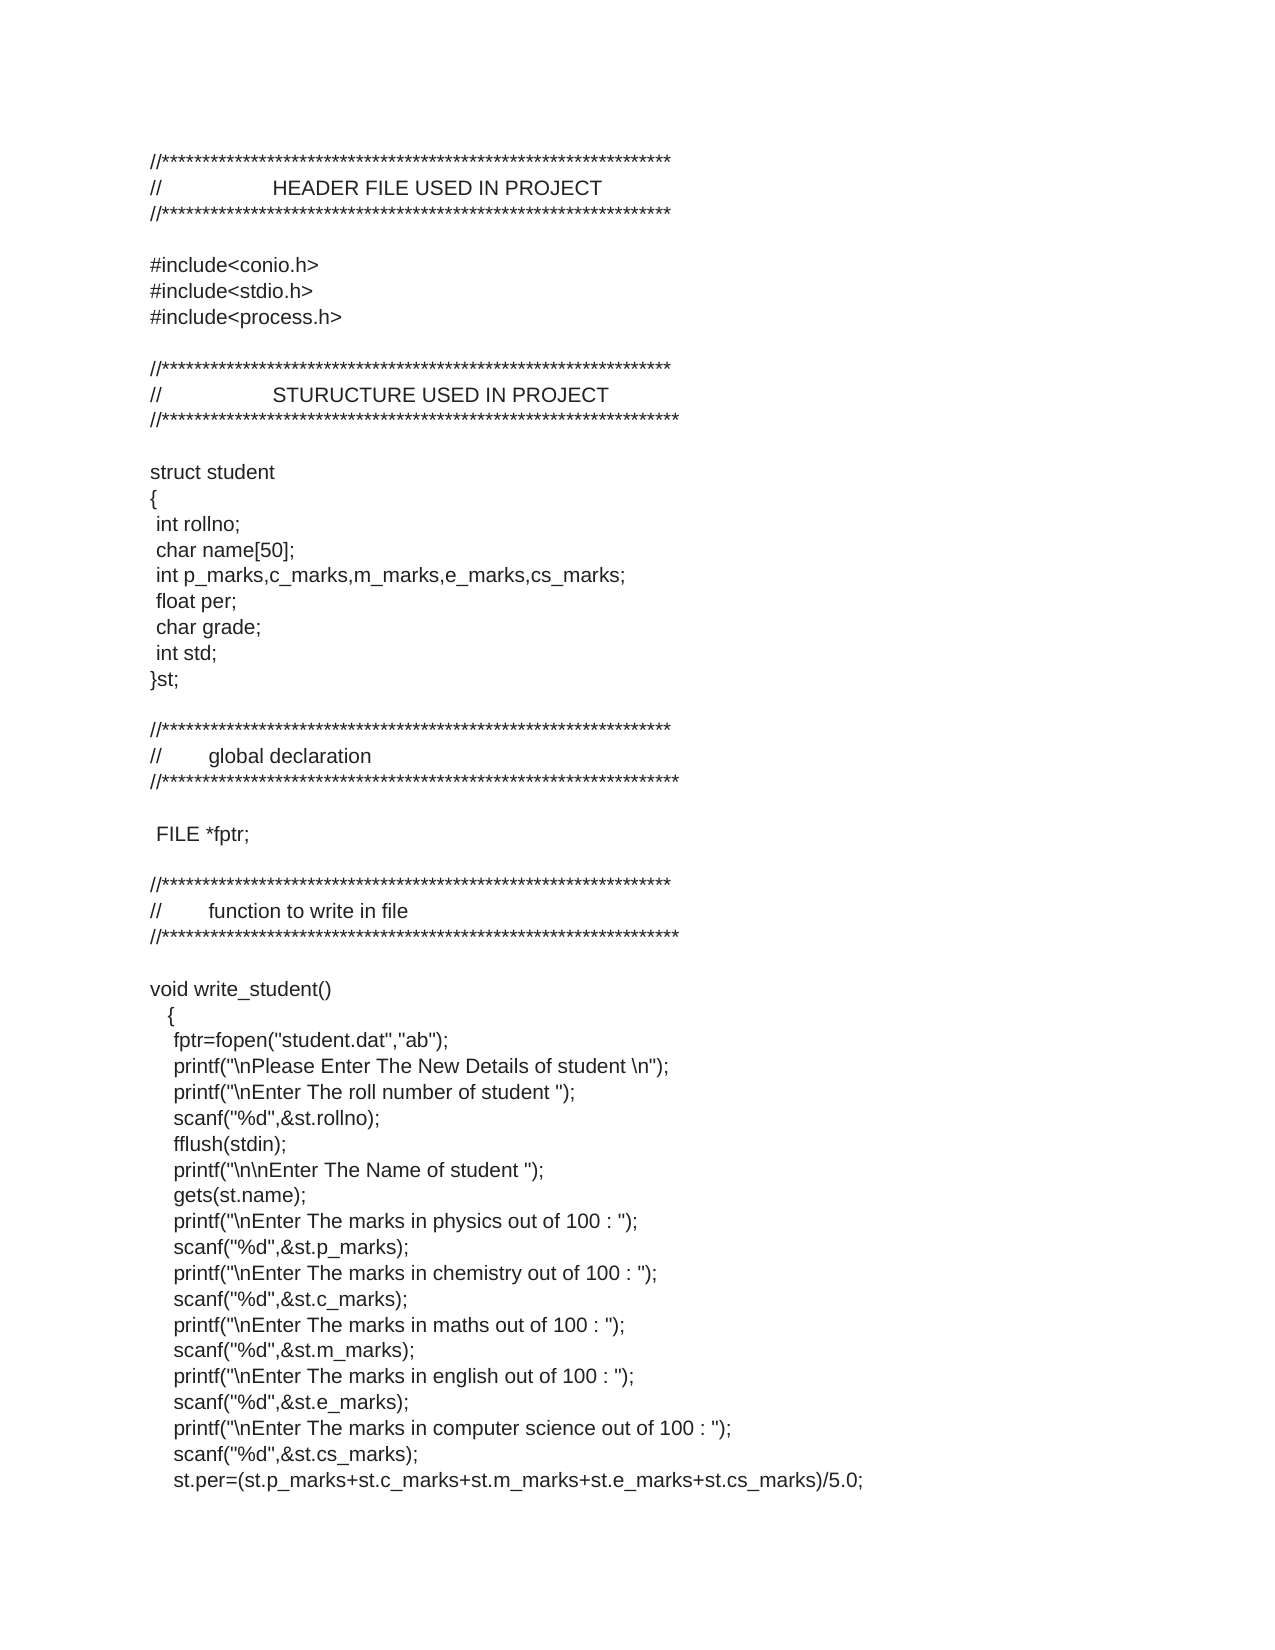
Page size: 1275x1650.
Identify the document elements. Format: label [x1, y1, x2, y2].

text [150, 150, 1125, 1491]
